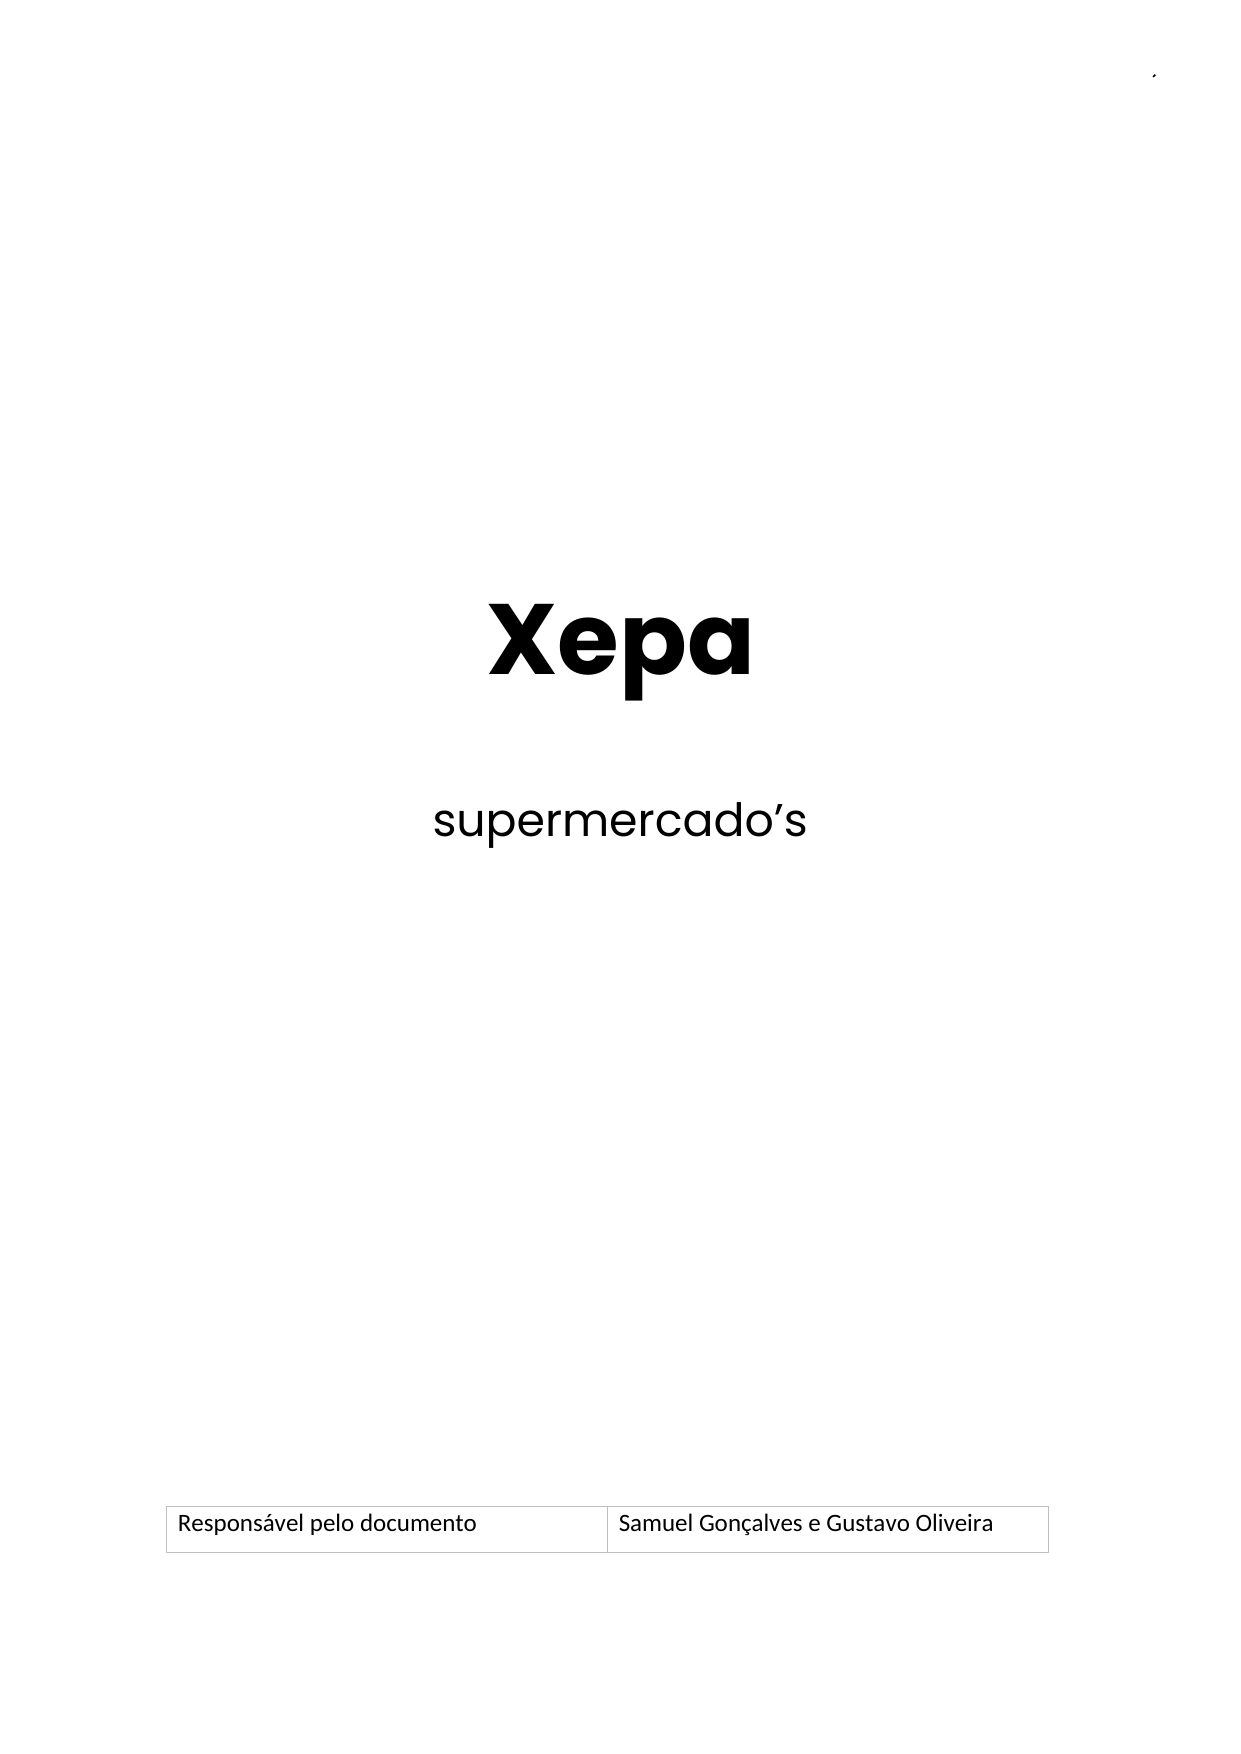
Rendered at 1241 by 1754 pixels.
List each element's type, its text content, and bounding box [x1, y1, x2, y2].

table_header Samuel Gonçalves e Gustavo Oliveira [608, 1507, 1048, 1552]
table_header Responsável pelo documento [167, 1507, 607, 1552]
text Xepa [177, 559, 1063, 709]
text supermercado’s [177, 784, 1063, 853]
